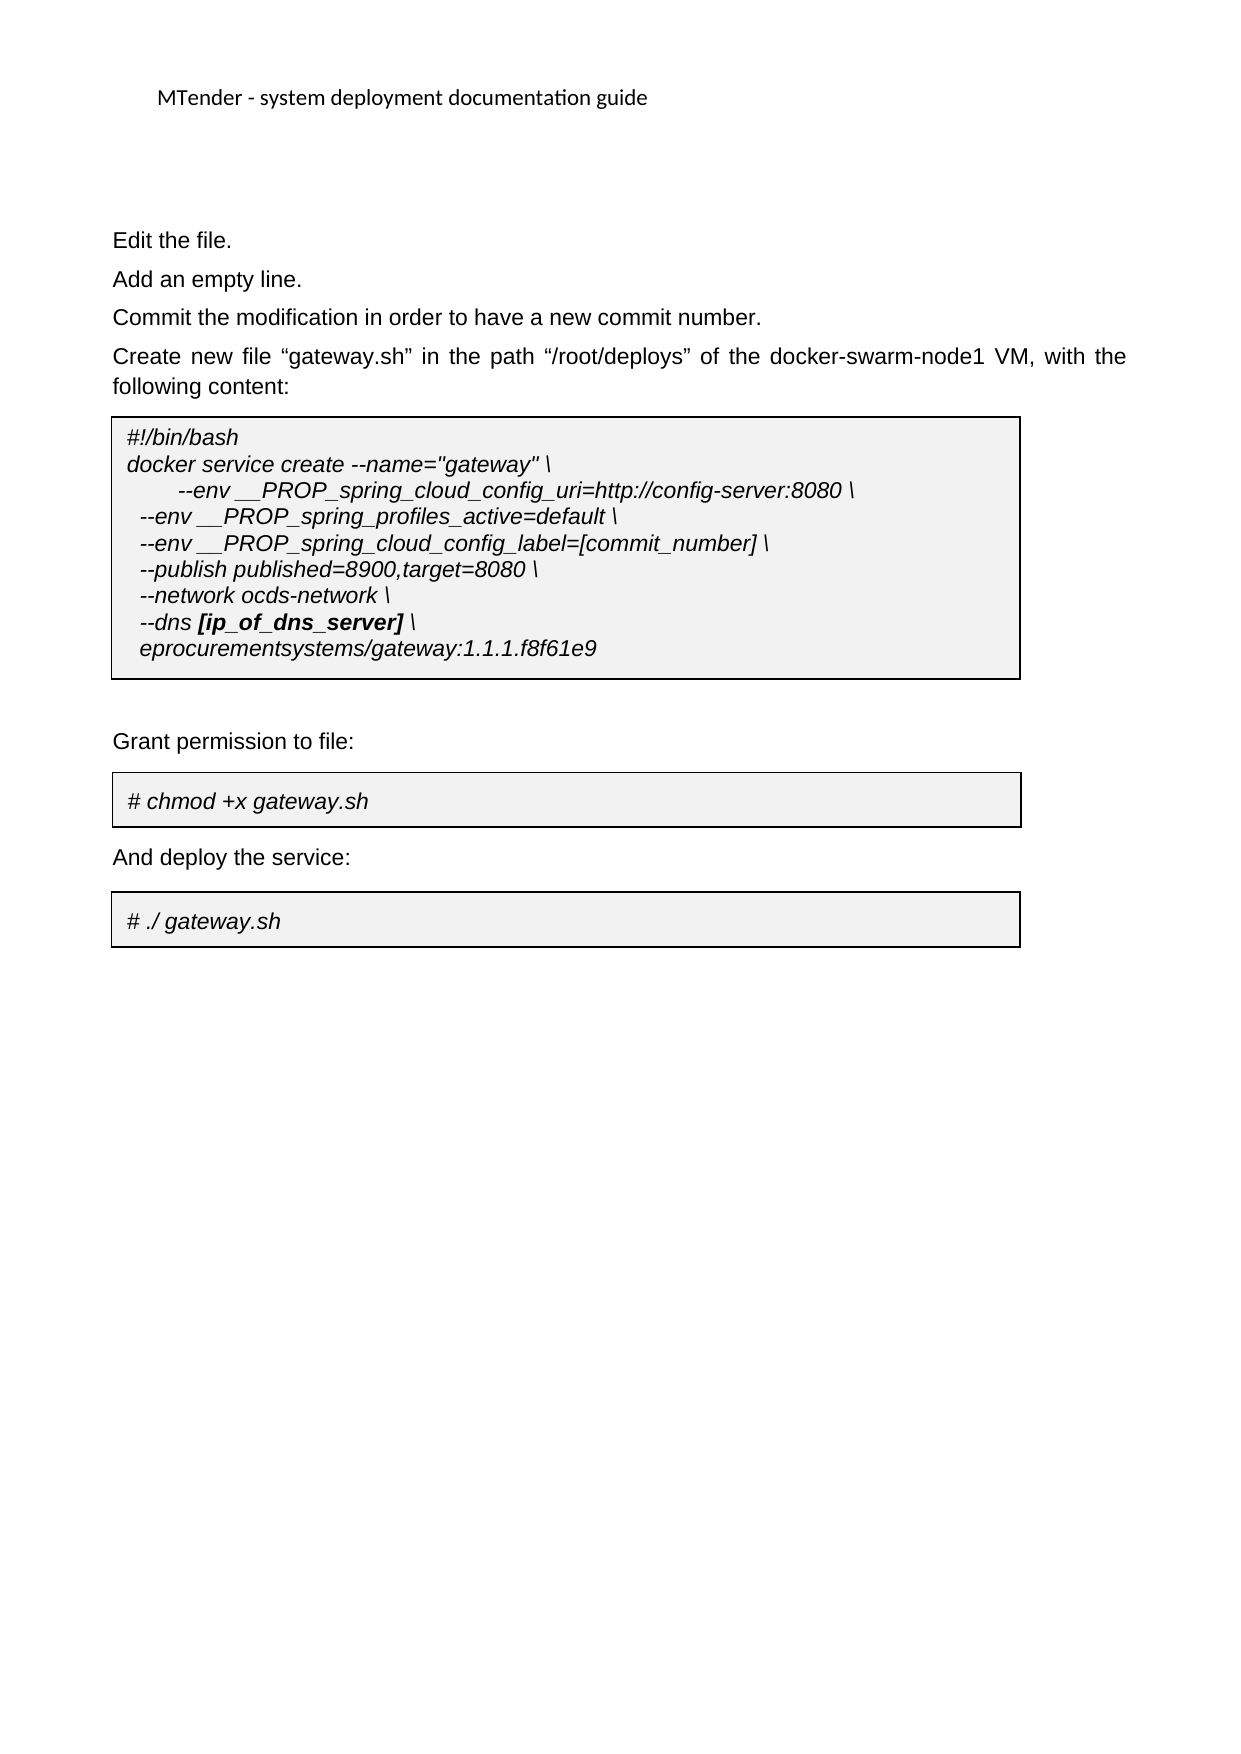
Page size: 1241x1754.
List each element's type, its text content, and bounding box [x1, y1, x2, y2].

text Edit the file. [112, 227, 1128, 253]
text Add an empty line. [112, 266, 1128, 292]
text And deploy the service: [112, 844, 1128, 870]
text Grant permission to file: [112, 728, 1128, 754]
text Create new file “gateway.sh” in the path “/root/deploys” of the docker-swarm-node1 VM, with the following content: [112, 343, 1128, 399]
text Commit the modification in order to have a new commit number. [112, 304, 1128, 331]
